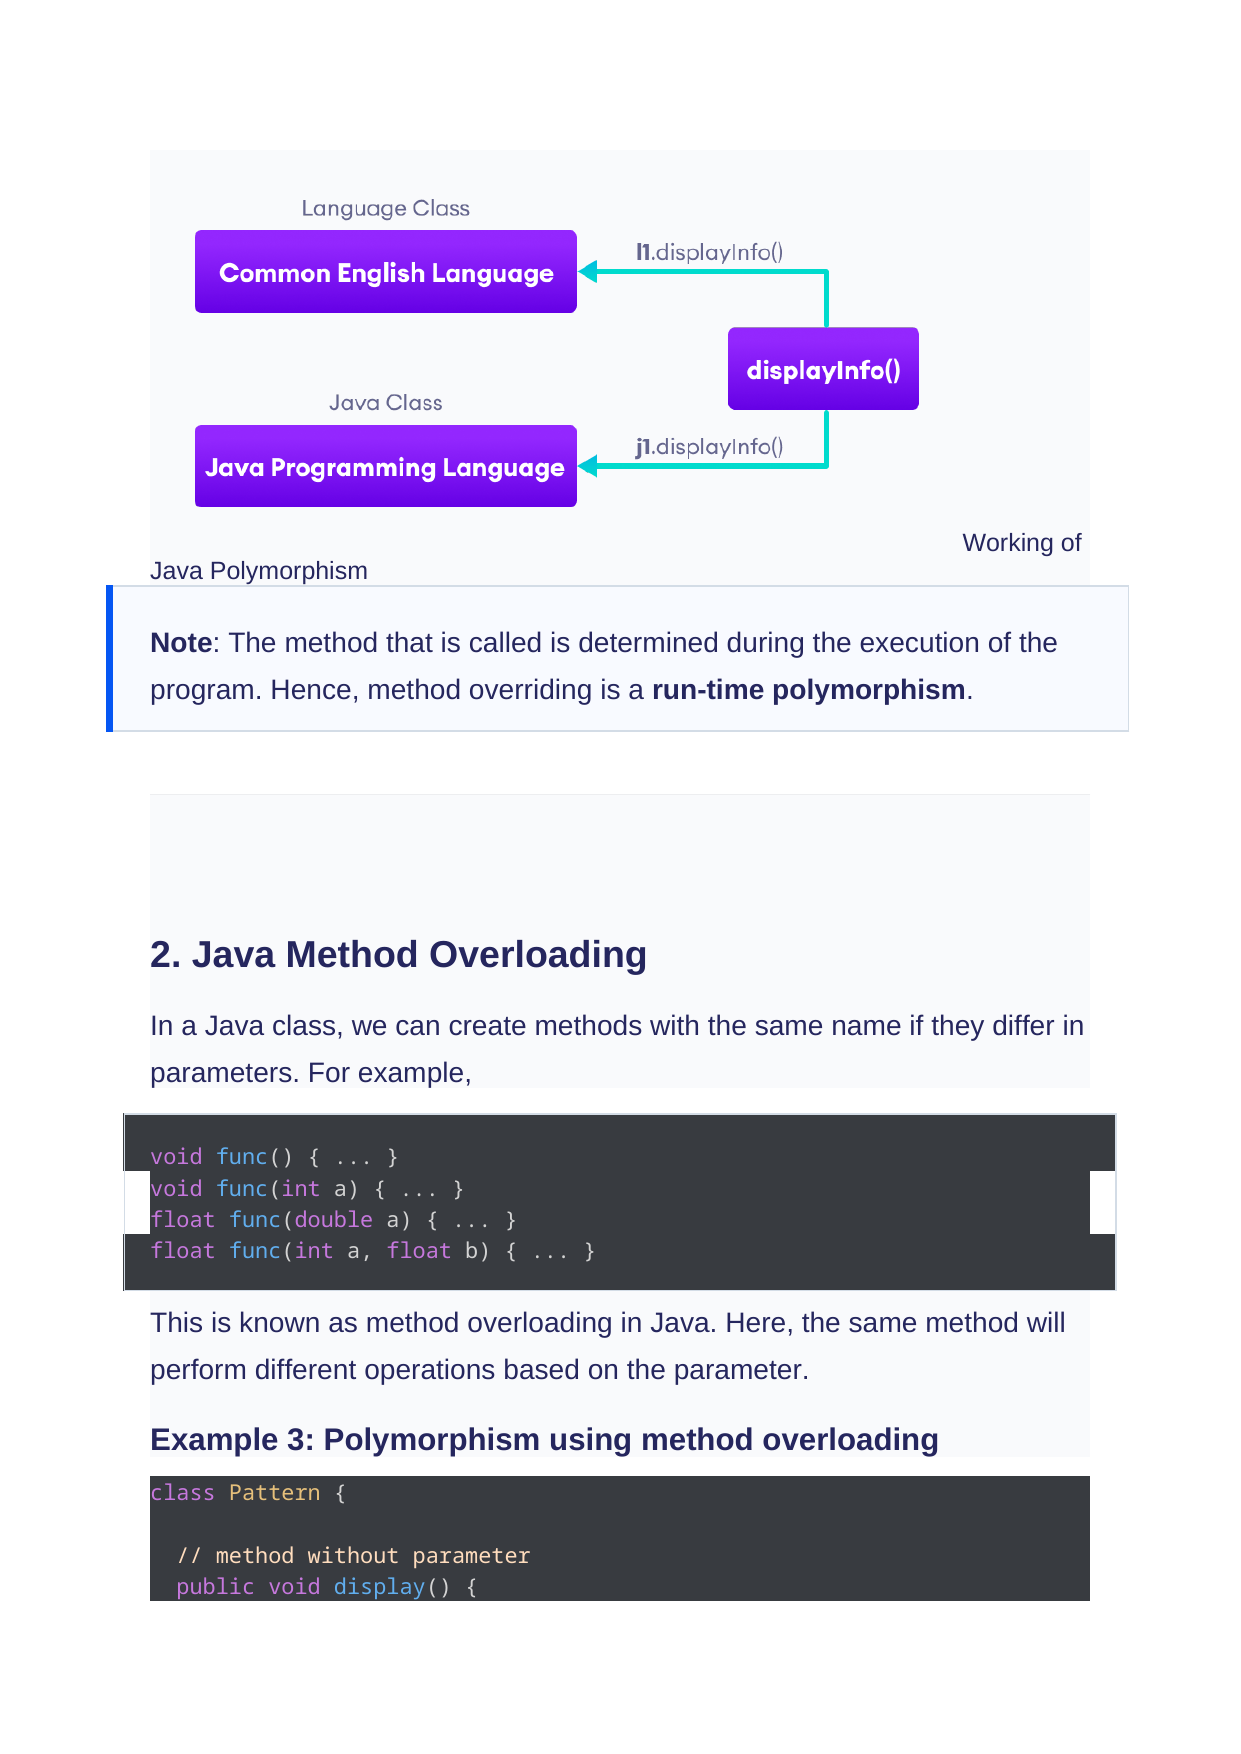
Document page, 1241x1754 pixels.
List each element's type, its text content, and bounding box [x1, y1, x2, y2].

text This is known as method overloading in Java. Here, the same method will perform different operations based on the parameter. [150, 1291, 1090, 1385]
text Note: The method that is called is determined during the execution of the program. Hence, method overriding is a run-time polymorphism. [113, 587, 1128, 730]
text void func() { ... } [125, 1115, 1115, 1171]
text 2. Java Method Overloading [150, 919, 1090, 976]
picture [150, 150, 963, 551]
text public void display() { [150, 1569, 1090, 1601]
text In a Java class, we can create methods with the same name if they differ in parameters. For example, [150, 994, 1090, 1088]
text float func(int a, float b) { ... } [125, 1207, 1115, 1290]
text class Pattern { [150, 1476, 1090, 1507]
text Example 3: Polymorphism using method overloading [150, 1410, 1090, 1457]
text // method without parameter [150, 1538, 1090, 1569]
text void func(int a) { ... } [150, 1171, 1090, 1202]
